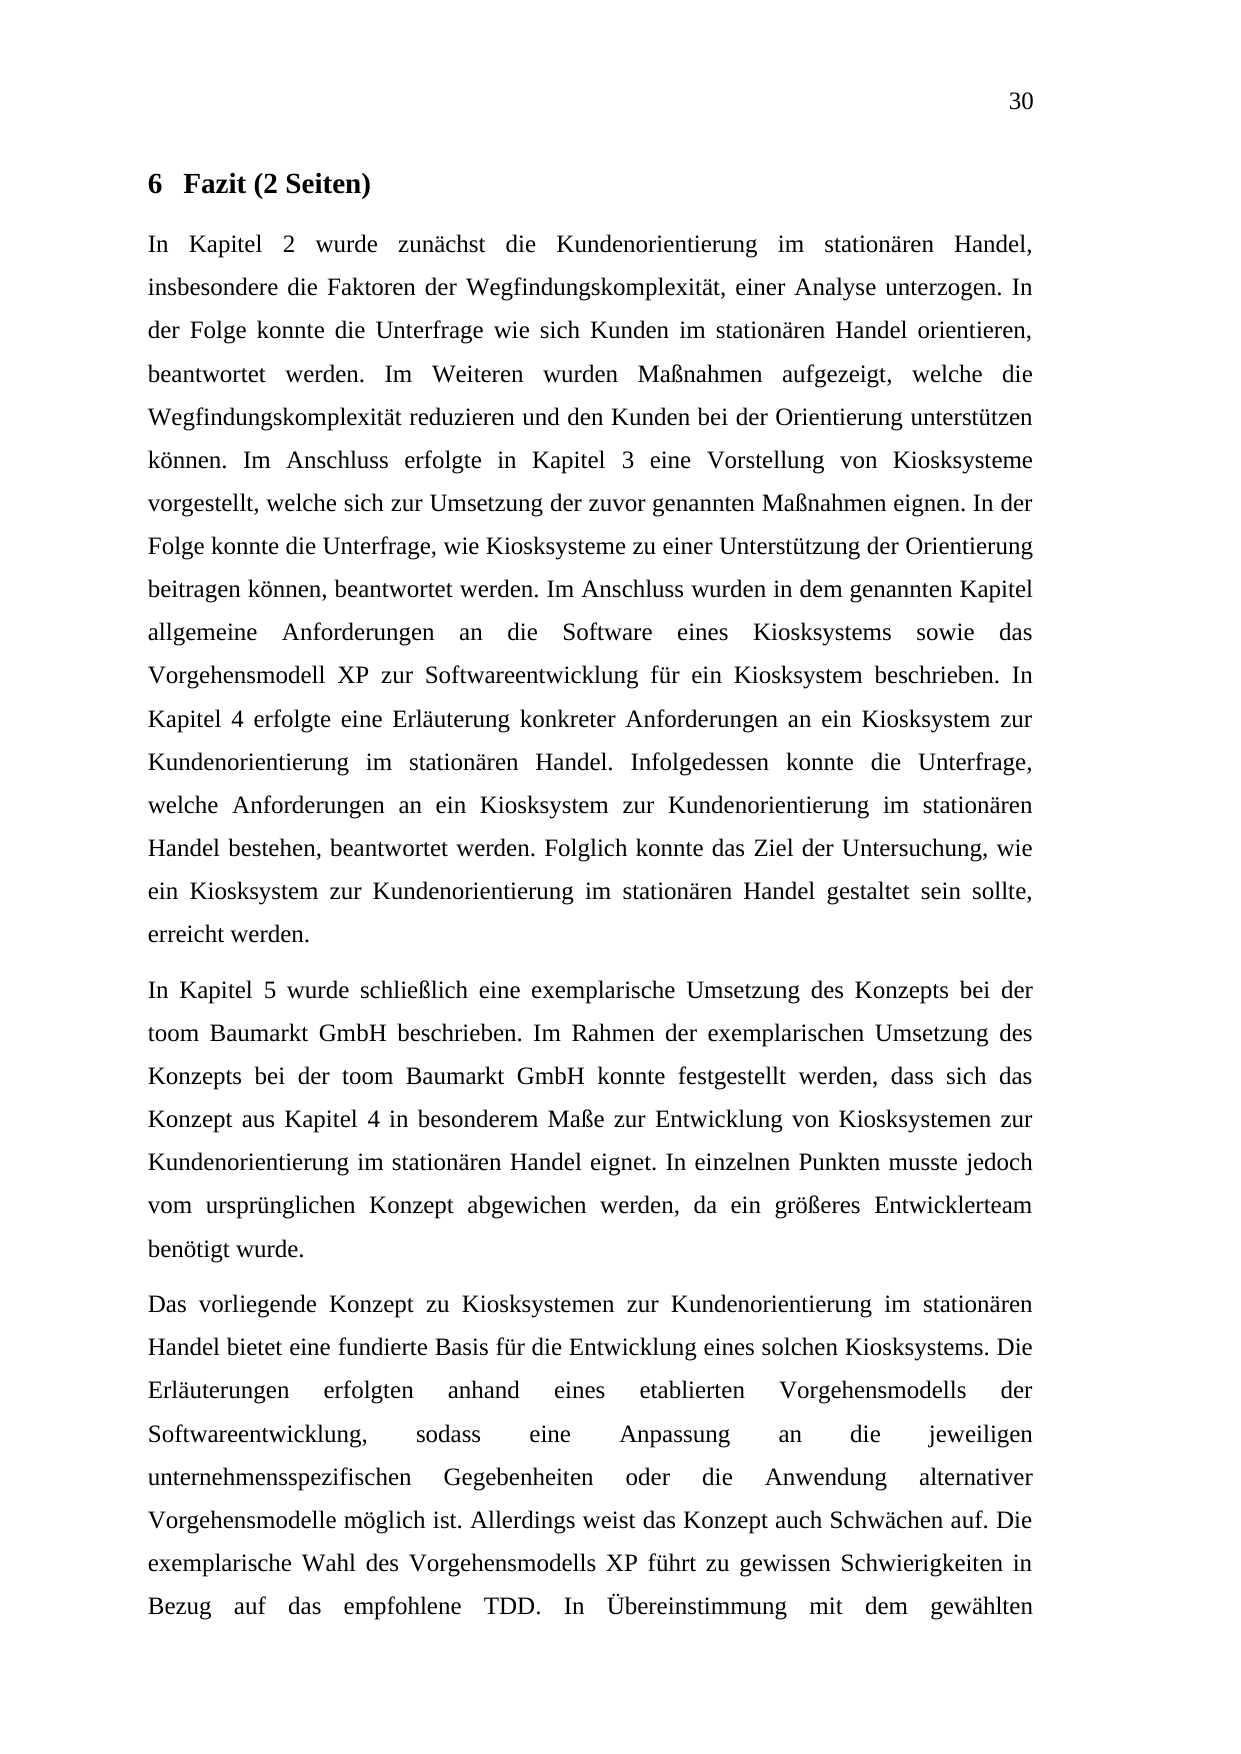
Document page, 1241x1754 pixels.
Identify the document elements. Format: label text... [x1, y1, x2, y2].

text In Kapitel 5 wurde schließlich eine exemplarische Umsetzung des Konzepts bei der toom Baumarkt GmbH beschrieben. Im Rahmen der exemplarischen Umsetzung des Konzepts bei der toom Baumarkt GmbH konnte festgestellt werden, dass sich das Konzept aus Kapitel 4 in besonderem Maße zur Entwicklung von Kiosksystemen zur Kundenorientierung im stationären Handel eignet. In einzelnen Punkten musste jedoch vom ursprünglichen Konzept abgewichen werden, da ein größeres Entwicklerteam benötigt wurde. [148, 975, 1033, 1262]
subtitle Fazit (2 Seiten) [148, 166, 1033, 200]
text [148, 1289, 1033, 1620]
text In Kapitel 2 wurde zunächst die Kundenorientierung im stationären Handel, insbesondere die Faktoren der Wegfindungskomplexität, einer Analyse unterzogen. In der Folge konnte die Unterfrage wie sich Kunden im stationären Handel orientieren, beantwortet werden. Im Weiteren wurden Maßnahmen aufgezeigt, welche die Wegfindungskomplexität reduzieren und den Kunden bei der Orientierung unterstützen können. Im Anschluss erfolgte in Kapitel 3 eine Vorstellung von Kiosksysteme vorgestellt, welche sich zur Umsetzung der zuvor genannten Maßnahmen eignen. In der Folge konnte die Unterfrage, wie Kiosksysteme zu einer Unterstützung der Orientierung beitragen können, beantwortet werden. Im Anschluss wurden in dem genannten Kapitel allgemeine Anforderungen an die Software eines Kiosksystems sowie das Vorgehensmodell XP zur Softwareentwicklung für ein Kiosksystem beschrieben. In Kapitel 4 erfolgte eine Erläuterung konkreter Anforderungen an ein Kiosksystem zur Kundenorientierung im stationären Handel. Infolgedessen konnte die Unterfrage, welche Anforderungen an ein Kiosksystem zur Kundenorientierung im stationären Handel bestehen, beantwortet werden. Folglich konnte das Ziel der Untersuchung, wie ein Kiosksystem zur Kundenorientierung im stationären Handel gestaltet sein sollte, erreicht werden. [148, 229, 1033, 948]
